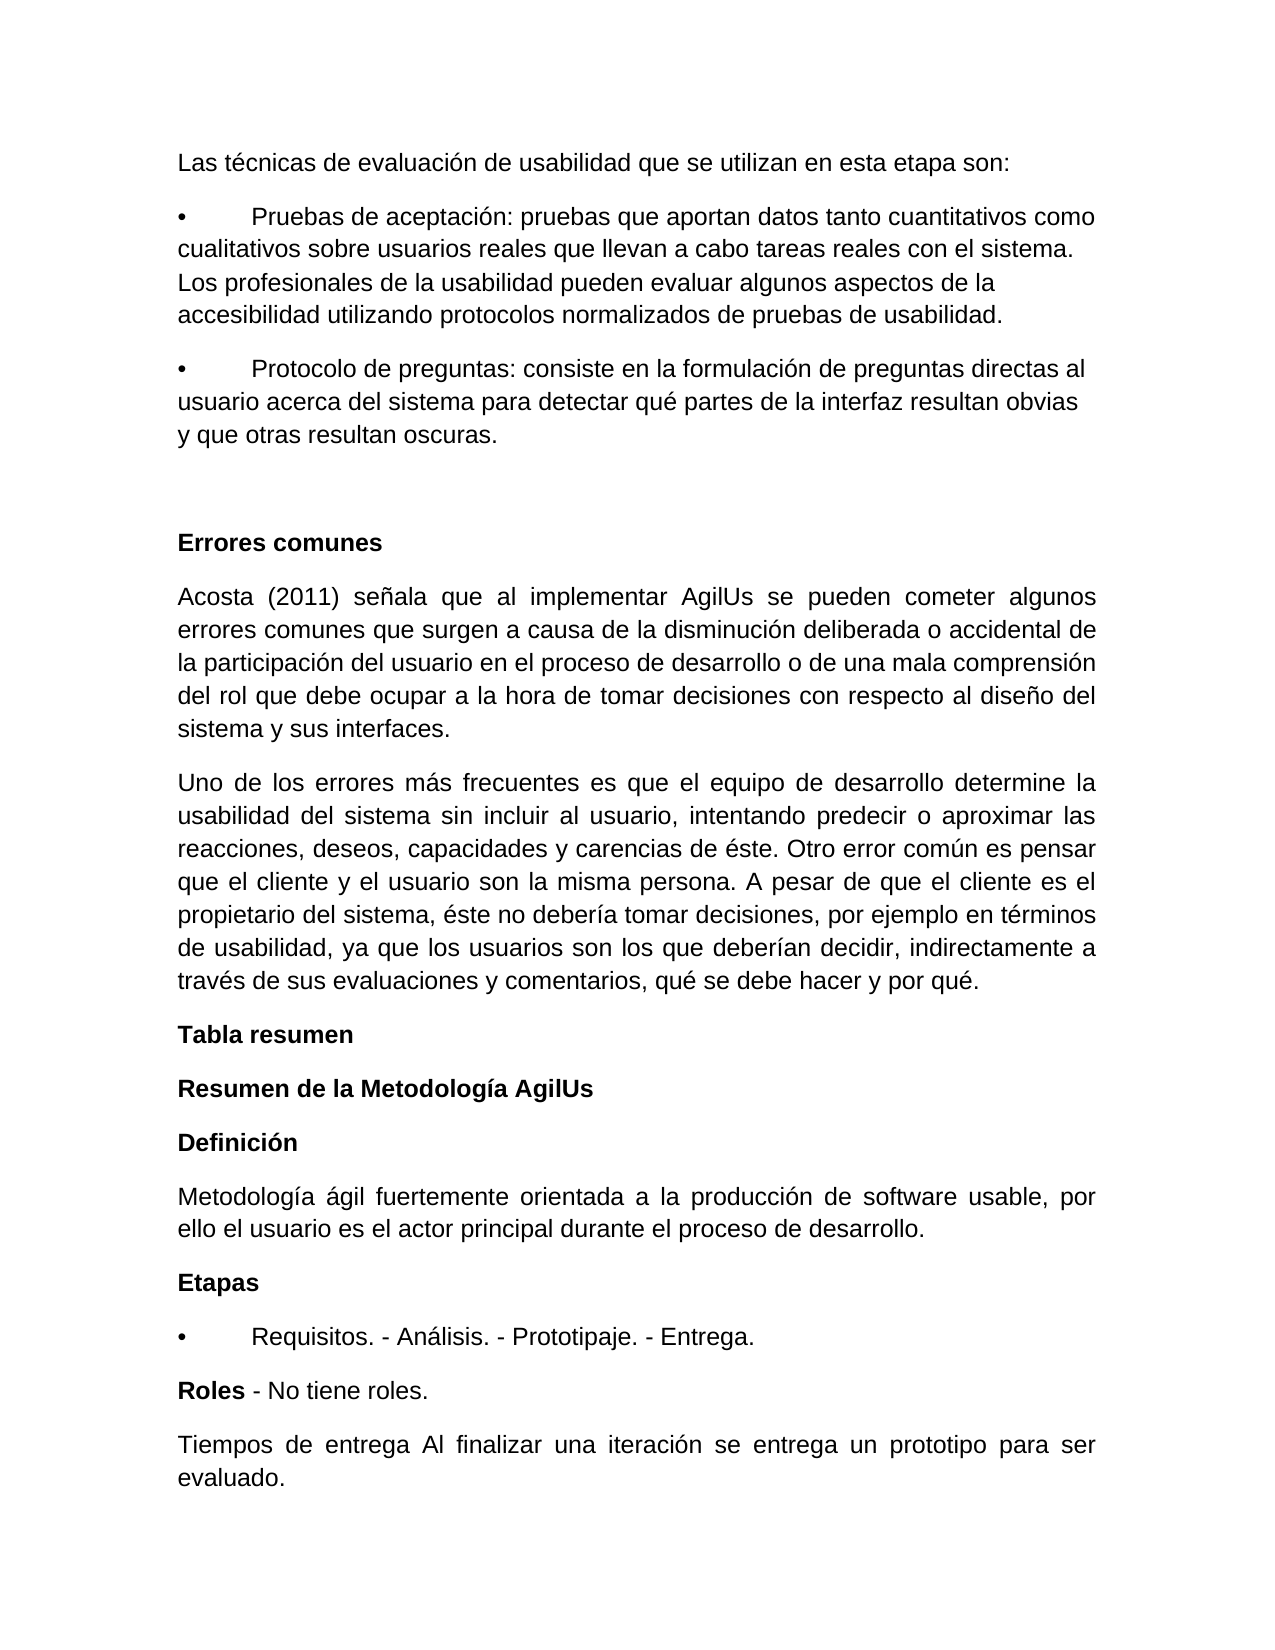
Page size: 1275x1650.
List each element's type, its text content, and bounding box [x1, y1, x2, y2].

text Tabla resumen [177, 1020, 1098, 1049]
text Definición [177, 1128, 1098, 1156]
text Las técnicas de evaluación de usabilidad que se utilizan en esta etapa son: [177, 148, 1098, 176]
text Tiempos de entrega Al finalizar una iteración se entrega un prototipo para ser evaluado. [177, 1430, 1098, 1492]
text Metodología ágil fuertemente orientada a la producción de software usable, por ello el usuario es el actor principal durante el proceso de desarrollo. [177, 1181, 1098, 1243]
text Errores comunes [177, 528, 1098, 557]
text Roles - No tiene roles. [177, 1376, 1098, 1405]
text • Requisitos. - Análisis. - Prototipaje. - Entrega. [177, 1322, 1098, 1351]
text Acosta (2011) señala que al implementar AgilUs se pueden cometer algunos errores comunes que surgen a causa de la disminución deliberada o accidental de la participación del usuario en el proceso de desarrollo o de una mala comprensión del rol que debe ocupar a la hora de tomar decisiones con respecto al diseño del sistema y sus interfaces. [177, 582, 1098, 743]
text • Pruebas de aceptación: pruebas que aportan datos tanto cuantitativos como cualitativos sobre usuarios reales que llevan a cabo tareas reales con el sistema. Los profesionales de la usabilidad pueden evaluar algunos aspectos de la accesibilidad utilizando protocolos normalizados de pruebas de usabilidad. [177, 201, 1098, 329]
text Resumen de la Metodología AgilUs [177, 1074, 1098, 1102]
text Etapas [177, 1268, 1098, 1297]
text Uno de los errores más frecuentes es que el equipo de desarrollo determine la usabilidad del sistema sin incluir al usuario, intentando predecir o aproximar las reacciones, deseos, capacidades y carencias de éste. Otro error común es pensar que el cliente y el usuario son la misma persona. A pesar de que el cliente es el propietario del sistema, éste no debería tomar decisiones, por ejemplo en términos de usabilidad, ya que los usuarios son los que deberían decidir, indirectamente a través de sus evaluaciones y comentarios, qué se debe hacer y por qué. [177, 768, 1098, 995]
text • Protocolo de preguntas: consiste en la formulación de preguntas directas al usuario acerca del sistema para detectar qué partes de la interfaz resultan obvias y que otras resultan oscuras. [177, 354, 1098, 449]
